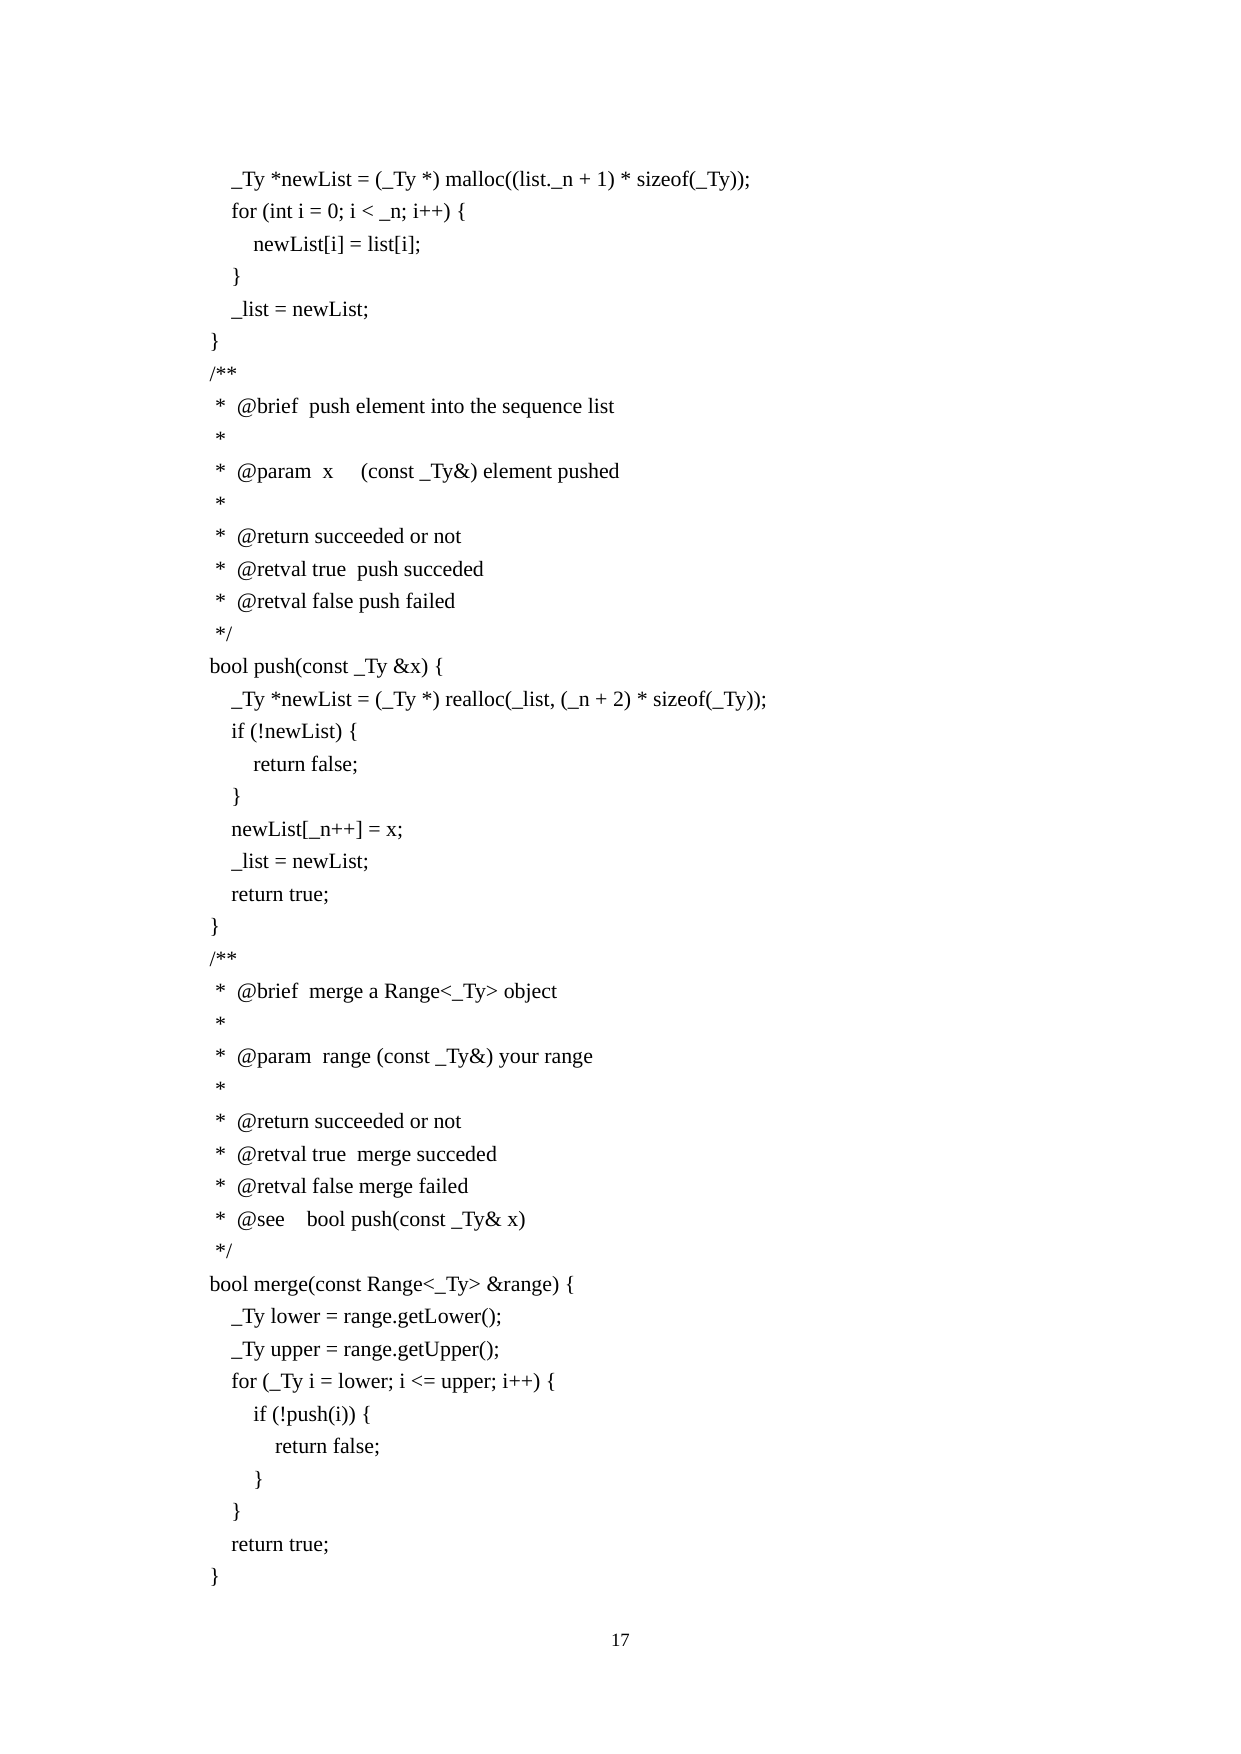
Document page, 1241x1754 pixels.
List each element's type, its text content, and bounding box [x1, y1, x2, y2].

text * @see bool push(const _Ty& x) [187, 1202, 1053, 1234]
text * @return succeeded or not [187, 1104, 1053, 1137]
text } [187, 324, 1053, 357]
text for (int i = 0; i < _n; i++) { [187, 194, 1053, 227]
text * [187, 1072, 1053, 1104]
text return false; [187, 747, 1053, 779]
text * [187, 422, 1053, 454]
text } [187, 1494, 1053, 1527]
text } [187, 779, 1053, 812]
text newList[_n++] = x; [187, 812, 1053, 844]
text return false; [187, 1429, 1053, 1462]
text */ [187, 1234, 1053, 1267]
text _Ty *newList = (_Ty *) realloc(_list, (_n + 2) * sizeof(_Ty)); [187, 682, 1053, 714]
text * @retval true merge succeded [187, 1137, 1053, 1169]
text } [187, 1559, 1053, 1592]
text * @brief merge a Range<_Ty> object [187, 974, 1053, 1007]
text if (!newList) { [187, 714, 1053, 747]
text _list = newList; [187, 292, 1053, 324]
text * [187, 1007, 1053, 1039]
text bool merge(const Range<_Ty> &range) { [187, 1267, 1053, 1299]
text _list = newList; [187, 844, 1053, 877]
text bool push(const _Ty &x) { [187, 649, 1053, 682]
text /** [187, 942, 1053, 974]
text * @return succeeded or not [187, 519, 1053, 552]
text if (!push(i)) { [187, 1397, 1053, 1429]
text /** [187, 357, 1053, 389]
text } [187, 909, 1053, 942]
text * @brief push element into the sequence list [187, 389, 1053, 422]
text * @retval true push succeded [187, 552, 1053, 584]
text } [187, 1462, 1053, 1494]
text * @param x (const _Ty&) element pushed [187, 454, 1053, 487]
text return true; [187, 877, 1053, 909]
text for (_Ty i = lower; i <= upper; i++) { [187, 1364, 1053, 1397]
text return true; [187, 1527, 1053, 1559]
text * @retval false merge failed [187, 1169, 1053, 1202]
text * @param range (const _Ty&) your range [187, 1039, 1053, 1072]
text _Ty lower = range.getLower(); [187, 1299, 1053, 1332]
text } [187, 259, 1053, 292]
text _Ty upper = range.getUpper(); [187, 1332, 1053, 1364]
text _Ty *newList = (_Ty *) malloc((list._n + 1) * sizeof(_Ty)); [187, 162, 1053, 194]
text */ [187, 617, 1053, 649]
text * [187, 487, 1053, 519]
text * @retval false push failed [187, 584, 1053, 617]
text newList[i] = list[i]; [187, 227, 1053, 259]
